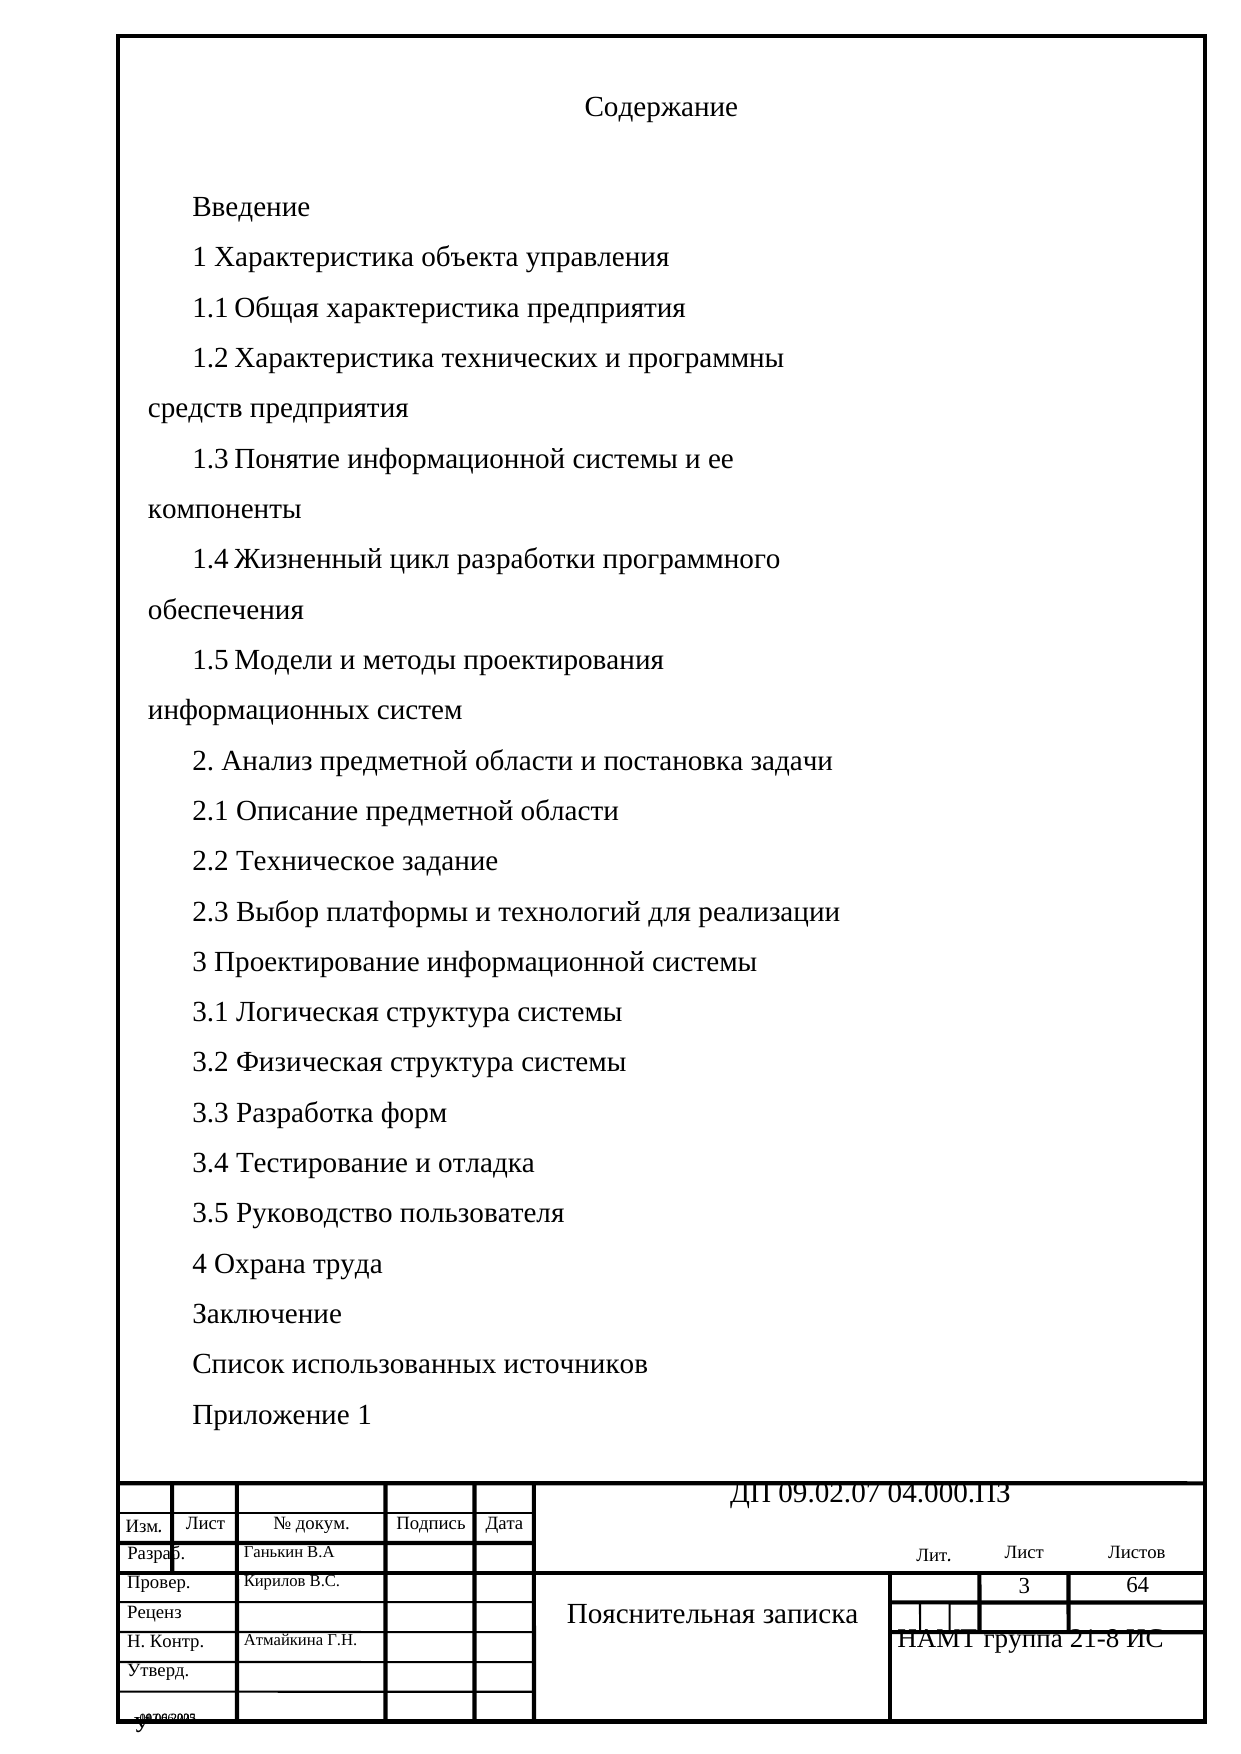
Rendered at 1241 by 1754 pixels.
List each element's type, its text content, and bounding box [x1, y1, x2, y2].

text 1.3 Понятие информационной системы и ее компоненты 13 [148, 441, 1166, 525]
text 2.3 Выбор платформы и технологий для реализации 30 [148, 894, 1166, 927]
text 2. Анализ предметной области и постановка задачи 23 [148, 743, 1166, 776]
text 2.1 Описание предметной области 23 [148, 793, 1166, 827]
text 3.3 Разработка форм 36 [148, 1095, 1166, 1128]
text 3.2 Физическая структура системы 33 [148, 1044, 1166, 1078]
text Приложение 1 64 [148, 1397, 1166, 1430]
text 3.5 Руководство пользователя 44 [148, 1196, 1166, 1229]
text 4 Охрана труда 59 [148, 1246, 1166, 1279]
text 2.2 Техническое задание 25 [148, 843, 1166, 877]
text Содержание [118, 89, 1204, 122]
text 1.2 Характеристика технических и программны средств предприятия 9 [148, 340, 1166, 424]
text 1 Характеристика объекта управления 6 [148, 239, 1166, 273]
text 1.5 Модели и методы проектирования информационных систем 16 [148, 642, 1166, 726]
text 1.1 Общая характеристика предприятия 6 [148, 290, 1166, 323]
text Список использованных источников 63 [148, 1346, 1166, 1380]
text 3 Проектирование информационной системы 32 [148, 944, 1166, 977]
text Введение 4 [148, 189, 1166, 223]
text 3.4 Тестирование и отладка 41 [148, 1145, 1166, 1179]
text 1.4 Жизненный цикл разработки программного обеспечения 15 [148, 541, 1166, 625]
text Заключение 62 [148, 1296, 1166, 1330]
text 3.1 Логическая структура системы 32 [148, 994, 1166, 1028]
